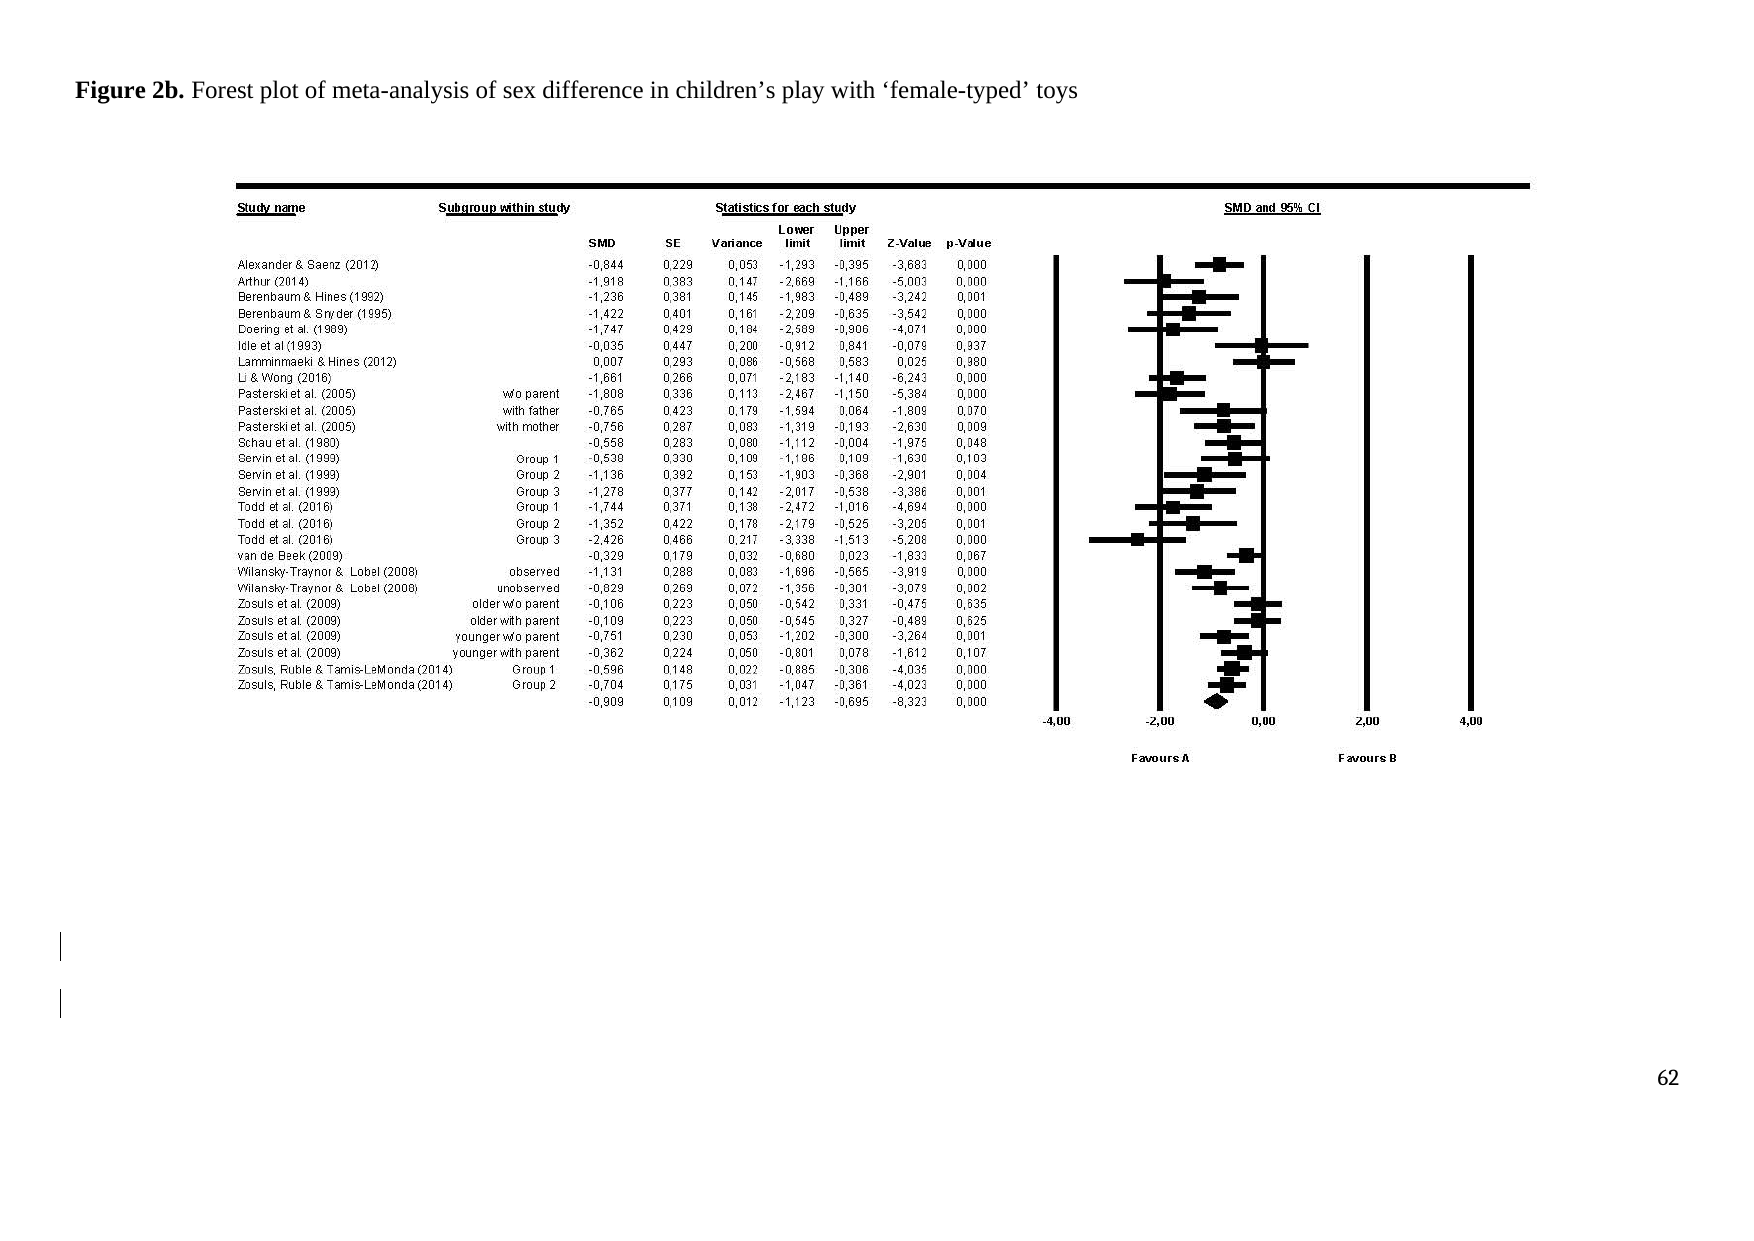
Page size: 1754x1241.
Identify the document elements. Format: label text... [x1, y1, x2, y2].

text Figure 2b. Forest plot of meta-analysis of sex difference in children’s play with ‘female-typed’ toys [75, 75, 1679, 104]
picture [75, 132, 1691, 789]
